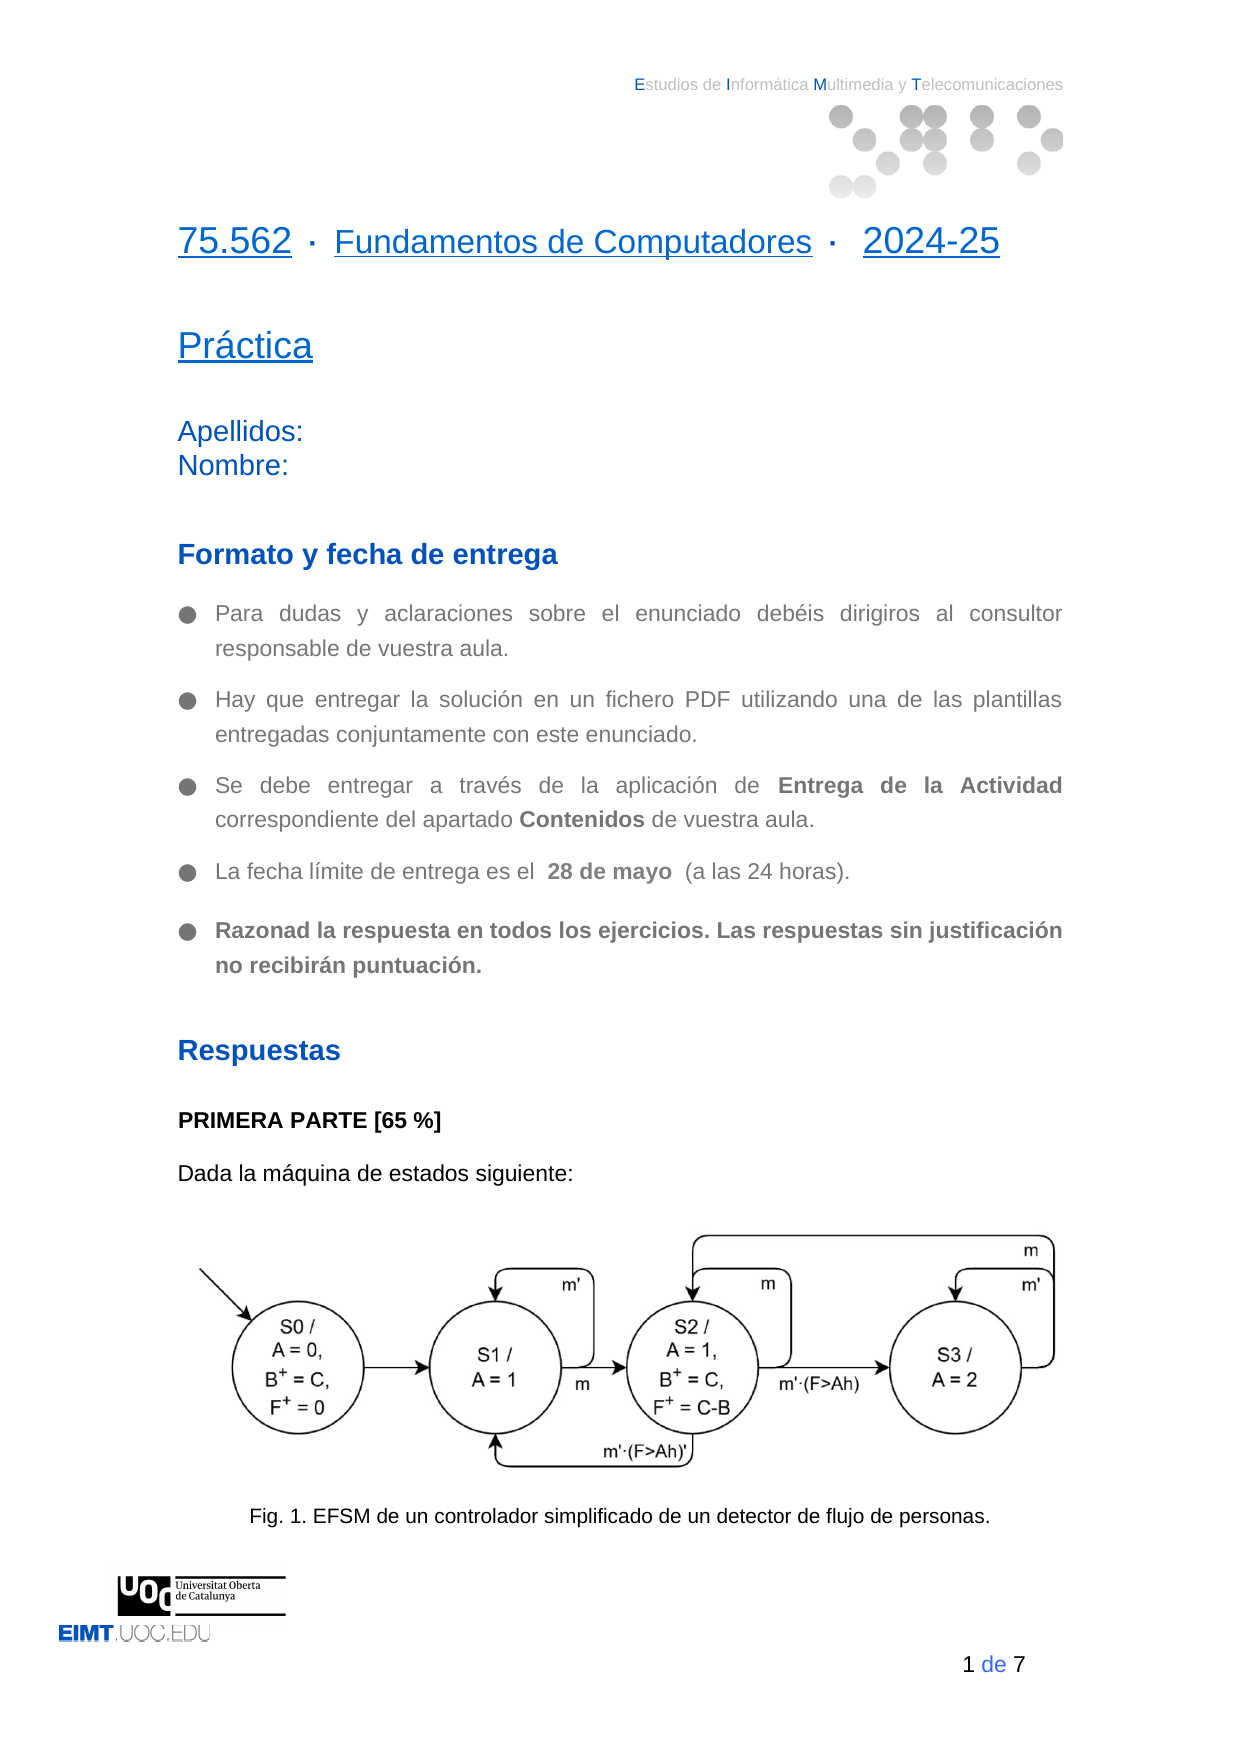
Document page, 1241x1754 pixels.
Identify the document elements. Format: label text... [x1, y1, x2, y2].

text Formato y fecha de entrega [177, 537, 1063, 570]
text PRIMERA PARTE [65 %] [177, 1107, 1063, 1133]
text Práctica [177, 323, 1063, 366]
text Respuestas [177, 1033, 1063, 1067]
picture [829, 94, 1064, 210]
text 75.562 · Fundamentos de Computadores · 2024-25 [177, 218, 1063, 261]
text Nombre: [177, 448, 1063, 482]
picture [177, 1211, 1063, 1481]
list Razonad la respuesta en todos los ejercicios. Las respuestas sin justificación no recibirán puntuación. [177, 905, 1063, 978]
text Dada la máquina de estados siguiente: [177, 1162, 1063, 1187]
text Apellidos: [177, 414, 1063, 448]
picture [59, 1567, 288, 1642]
list La fecha límite de entrega es el 28 de mayo (a las 24 horas). [177, 845, 1063, 892]
list Se debe entregar a través de la aplicación de Entrega de la Actividad correspondiente del apartado Contenidos de vuestra aula. [177, 759, 1063, 833]
text Fig. 1. EFSM de un controlador simplificado de un detector de flujo de personas. [177, 1506, 1063, 1528]
list Hay que entregar la solución en un fichero PDF utilizando una de las plantillas entregadas conjuntamente con este enunciado. [177, 674, 1063, 747]
list Para dudas y aclaraciones sobre el enunciado debéis dirigiros al consultor responsable de vuestra aula. [177, 588, 1063, 661]
